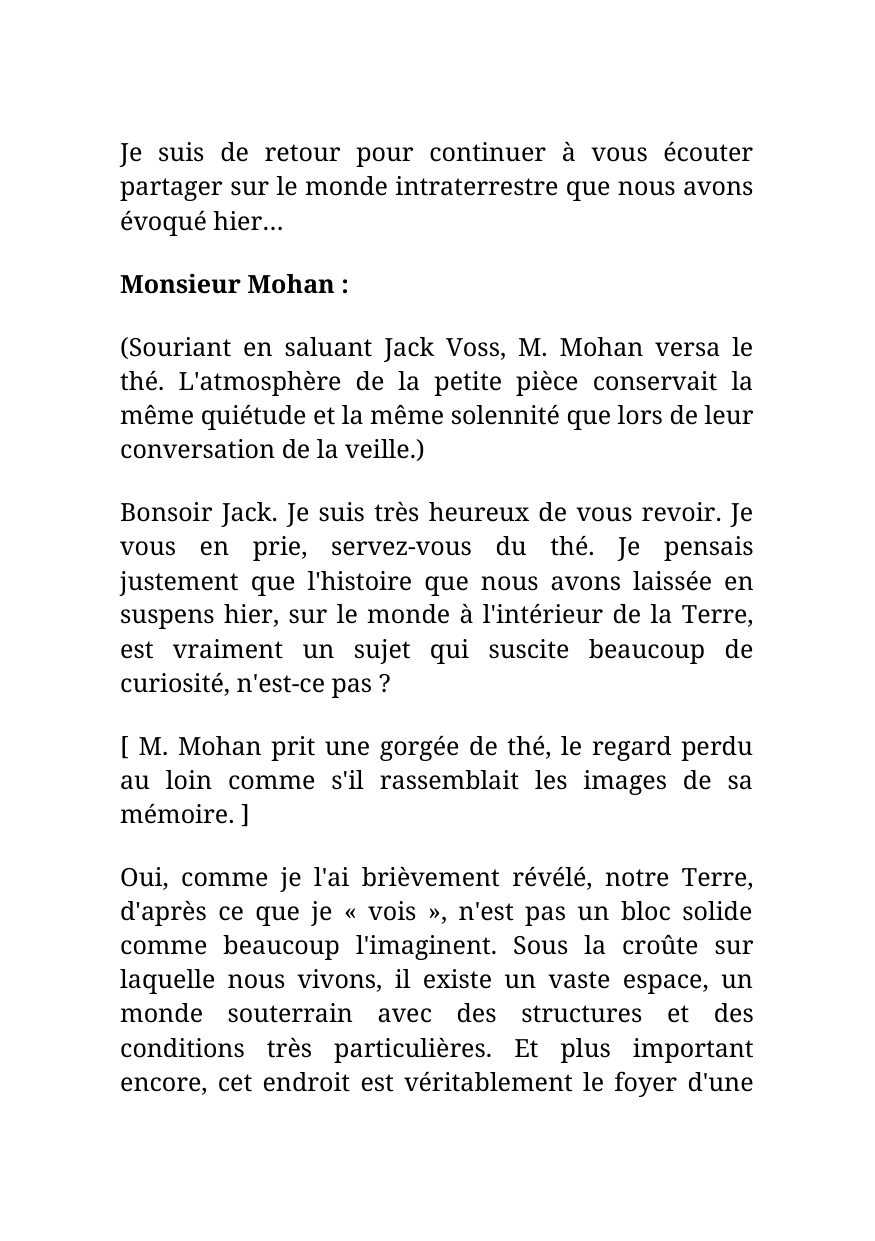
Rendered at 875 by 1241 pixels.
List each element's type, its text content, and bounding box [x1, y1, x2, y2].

text Bonsoir Jack. Je suis très heureux de vous revoir. Je vous en prie, servez-vous du thé. Je pensais justement que l'histoire que nous avons laissée en suspens hier, sur le monde à l'intérieur de la Terre, est vraiment un sujet qui suscite beaucoup de curiosité, n'est-ce pas ? [120, 495, 754, 699]
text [120, 860, 754, 1098]
text Monsieur Mohan : [120, 266, 754, 300]
text (Souriant en saluant Jack Voss, M. Mohan versa le thé. L'atmosphère de la petite pièce conservait la même quiétude et la même solennité que lors de leur conversation de la veille.) [120, 329, 754, 466]
text Je suis de retour pour continuer à vous écouter partager sur le monde intraterrestre que nous avons évoqué hier… [120, 135, 754, 237]
text [ M. Mohan prit une gorgée de thé, le regard perdu au loin comme s'il rassemblait les images de sa mémoire. ] [120, 728, 754, 831]
